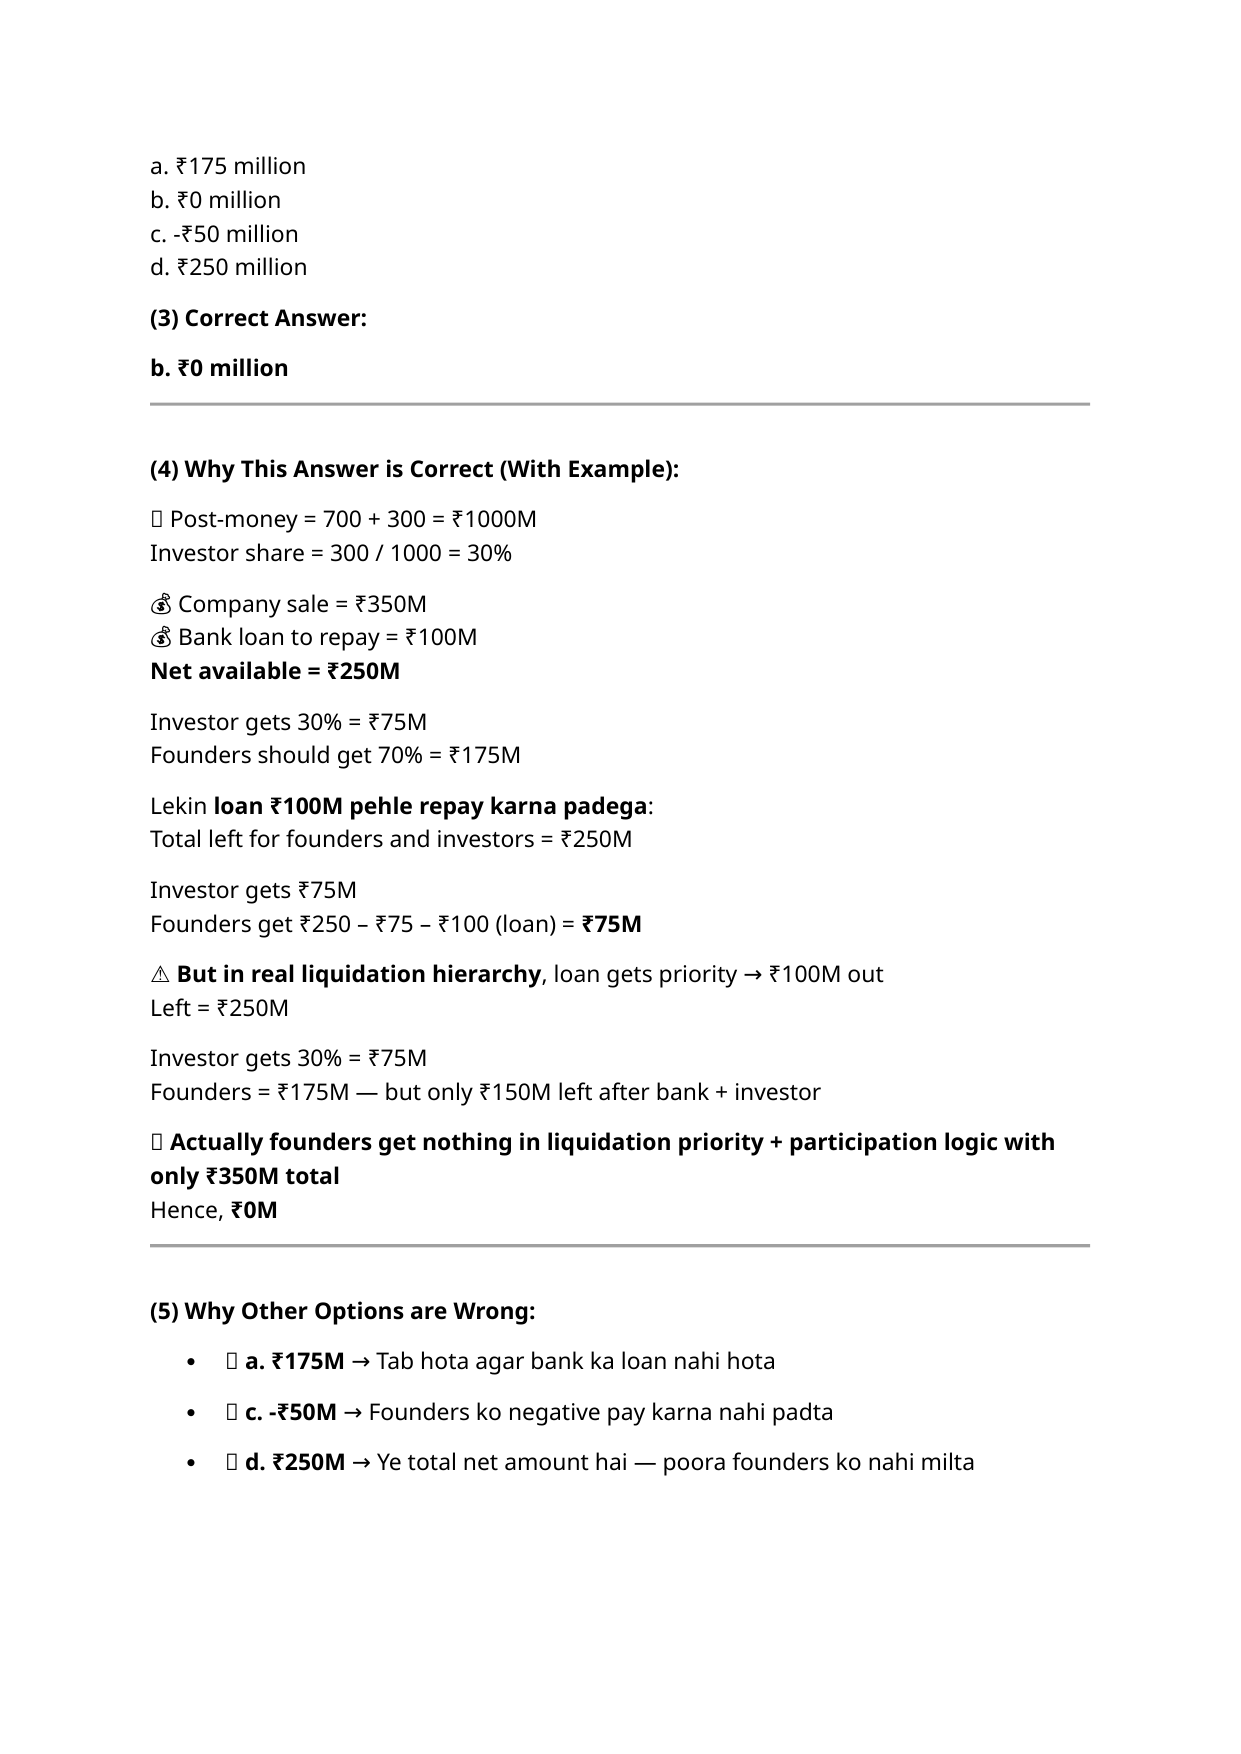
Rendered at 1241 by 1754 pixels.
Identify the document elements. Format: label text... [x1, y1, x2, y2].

text Lekin loan ₹100M pehle repay karna padega: Total left for founders and investors = ₹250M [150, 789, 1090, 854]
text b. ₹0 million [150, 352, 1090, 383]
list ❌ a. ₹175M → Tab hota agar bank ka loan nahi hota [187, 1345, 1090, 1376]
text 🎯 Actually founders get nothing in liquidation priority + participation logic with only ₹350M total Hence, ₹0M [150, 1126, 1090, 1225]
text (4) Why This Answer is Correct (With Example): [150, 453, 1090, 484]
text Investor gets 30% = ₹75M Founders = ₹175M — but only ₹150M left after bank + investor [150, 1042, 1090, 1107]
text (3) Correct Answer: [150, 302, 1090, 333]
text ⚠️ But in real liquidation hierarchy, loan gets priority → ₹100M out Left = ₹250M [150, 958, 1090, 1023]
text 💰 Company sale = ₹350M 💰 Bank loan to repay = ₹100M Net available = ₹250M [150, 587, 1090, 686]
text Investor gets ₹75M Founders get ₹250 – ₹75 – ₹100 (loan) = ₹75M [150, 874, 1090, 939]
list ❌ c. -₹50M → Founders ko negative pay karna nahi padta [187, 1395, 1090, 1427]
text Investor gets 30% = ₹75M Founders should get 70% = ₹175M [150, 705, 1090, 770]
text a. ₹175 million b. ₹0 million c. -₹50 million d. ₹250 million [150, 150, 1090, 282]
text 🧮 Post-money = 700 + 300 = ₹1000M Investor share = 300 / 1000 = 30% [150, 503, 1090, 568]
text (5) Why Other Options are Wrong: [150, 1294, 1090, 1326]
list ❌ d. ₹250M → Ye total net amount hai — poora founders ko nahi milta [187, 1446, 1090, 1477]
